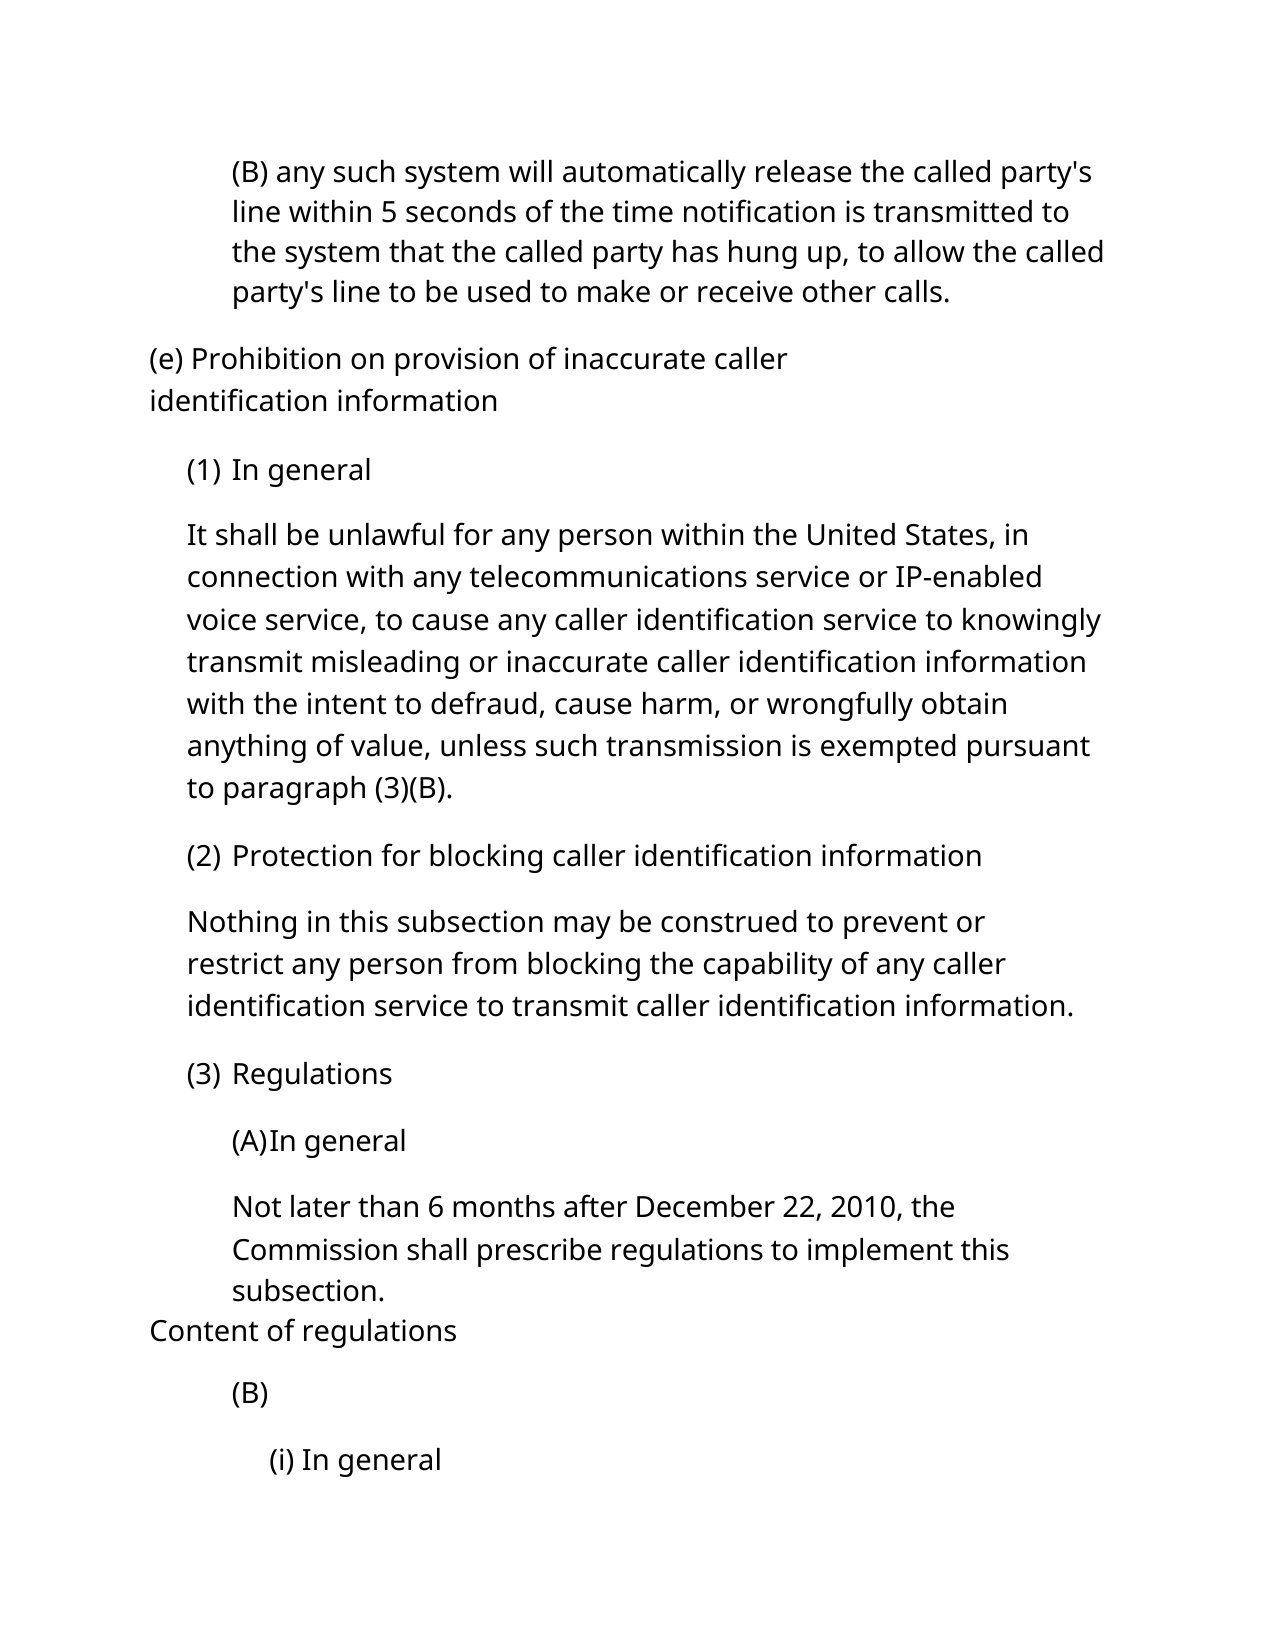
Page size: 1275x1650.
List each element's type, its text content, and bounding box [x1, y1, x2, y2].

text (e) Prohibition on provision of inaccurate caller identification information [149, 336, 974, 419]
list Regulations [187, 1057, 1124, 1092]
list In general [232, 1124, 1124, 1159]
list Protection for blocking caller identification information [187, 839, 1124, 874]
text (B) any such system will automatically release the called party's line within 5 seconds of the time notification is transmitted to the system that the called party has hung up, to allow the called party's line to be used to make or receive other calls. [232, 150, 1109, 311]
text Not later than 6 months after December 22, 2010, the Commission shall prescribe regulations to implement this subsection. [232, 1184, 1124, 1310]
list In general [187, 453, 1124, 487]
list Content of regulations (i) In general [232, 1350, 1124, 1484]
text It shall be unlawful for any person within the United States, in connection with any telecommunications service or IP-enabled voice service, to cause any caller identification service to knowingly transmit misleading or inaccurate caller identification information with the intent to defraud, cause harm, or wrongfully obtain anything of value, unless such transmission is exempted pursuant to paragraph (3)(B). [187, 512, 1117, 807]
text Nothing in this subsection may be construed to prevent or restrict any person from blocking the capability of any caller identification service to transmit caller identification information. [187, 899, 1087, 1024]
